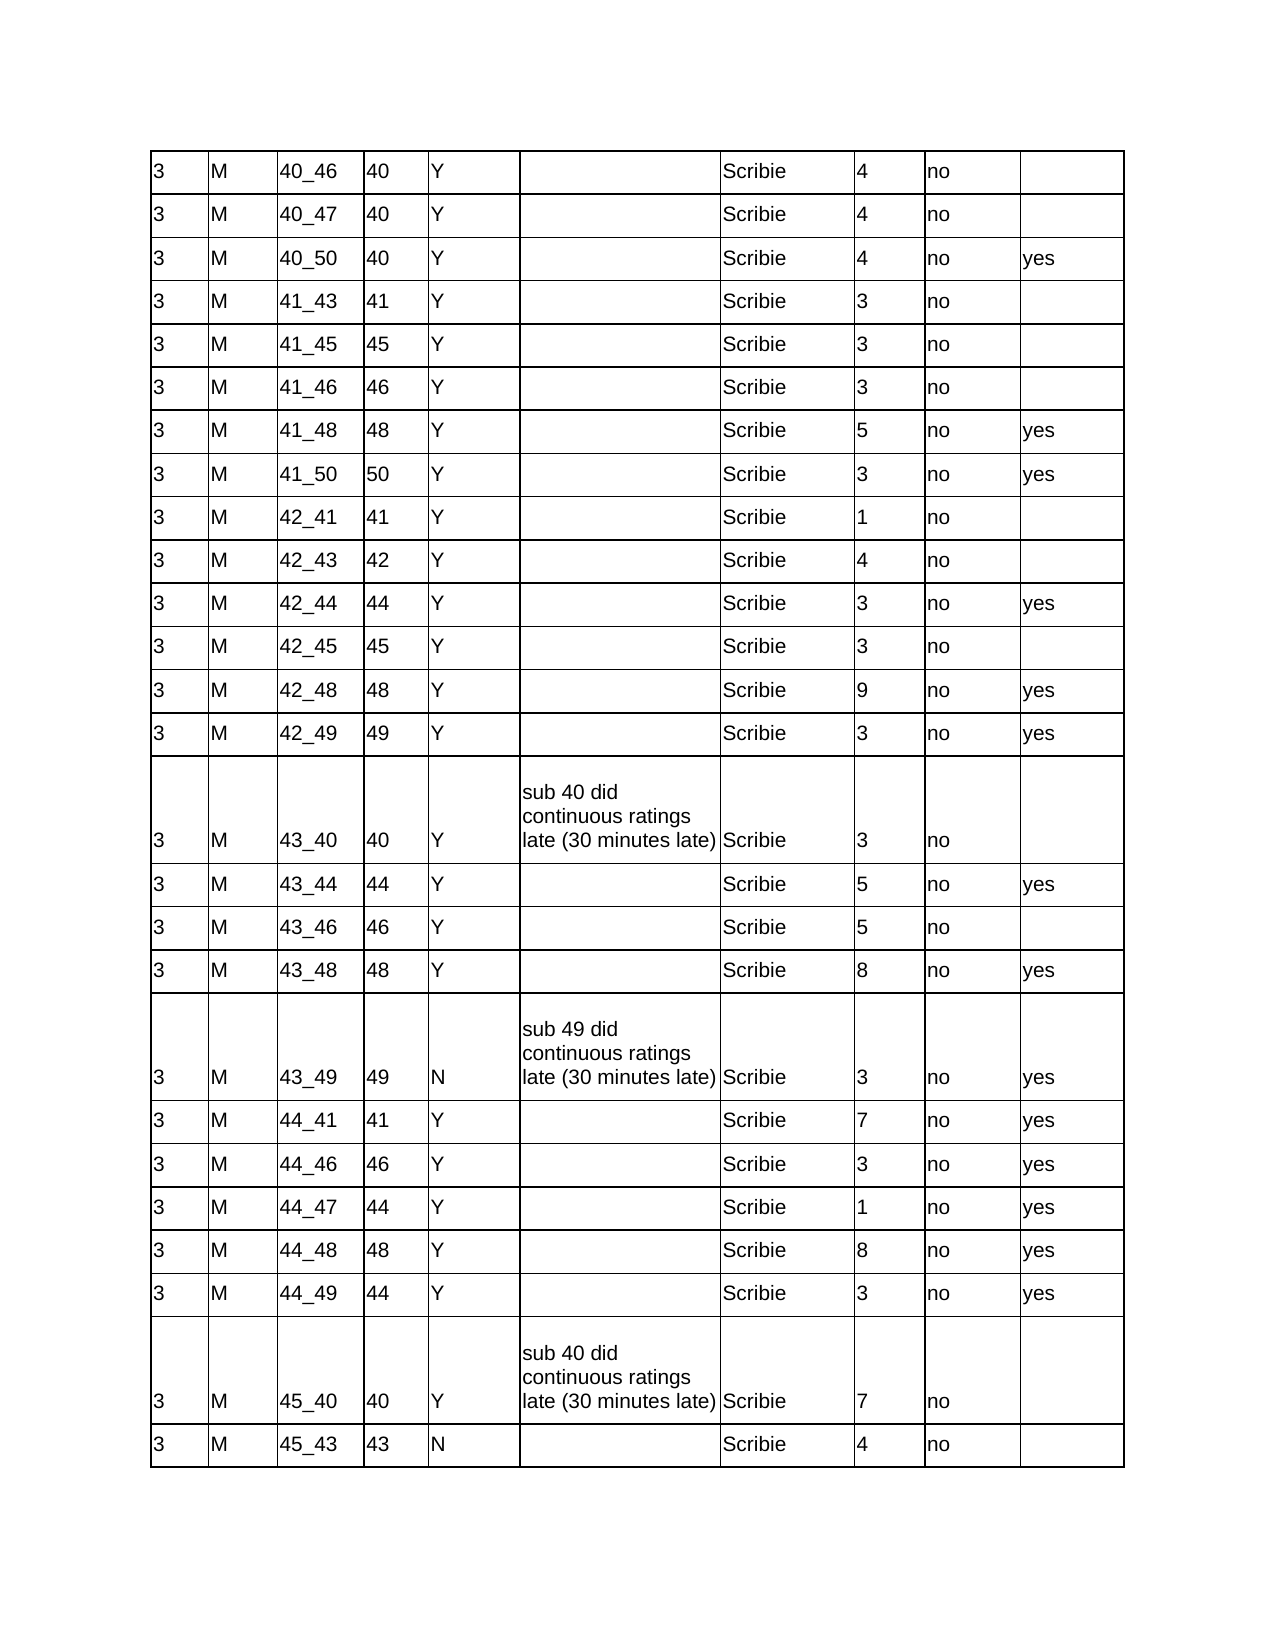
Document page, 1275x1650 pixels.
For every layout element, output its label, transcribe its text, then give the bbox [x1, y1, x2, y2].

table_cell yes [1021, 584, 1123, 626]
table_cell 45_43 [278, 1425, 363, 1466]
table_cell M [209, 454, 277, 496]
table_cell [1021, 325, 1123, 366]
table_cell sub 49 did continuous ratings late (30 minutes late) [521, 994, 720, 1099]
table_cell 42_45 [278, 627, 363, 669]
table_cell Scribie [721, 1231, 854, 1272]
table_cell Scribie [721, 1188, 854, 1229]
table_cell M [209, 907, 277, 949]
table_cell 44_48 [278, 1231, 363, 1272]
table_cell Y [429, 627, 519, 669]
table_cell no [926, 411, 1020, 453]
table_cell Y [429, 541, 519, 582]
table_cell M [209, 627, 277, 669]
table_cell [521, 864, 720, 906]
table_cell 48 [365, 411, 428, 453]
table_cell sub 40 did continuous ratings late (30 minutes late) [521, 1317, 720, 1423]
table_cell Y [429, 368, 519, 409]
table_cell [1021, 757, 1123, 862]
table_cell 8 [855, 1231, 924, 1272]
table_cell Scribie [721, 714, 854, 755]
table_cell 40_46 [278, 152, 363, 193]
table_cell 3 [152, 497, 208, 539]
table_cell M [209, 411, 277, 453]
table_cell 9 [855, 670, 924, 712]
table_cell Scribie [721, 1425, 854, 1466]
table_cell 42 [365, 541, 428, 582]
table_cell yes [1021, 994, 1123, 1099]
table_cell Y [429, 584, 519, 626]
table_cell Scribie [721, 152, 854, 193]
table_cell [521, 281, 720, 323]
table_cell 4 [855, 541, 924, 582]
table_cell no [926, 1144, 1020, 1186]
table_cell Scribie [721, 497, 854, 539]
table_cell Y [429, 1101, 519, 1143]
table_cell M [209, 994, 277, 1099]
table_cell M [209, 497, 277, 539]
table_cell 3 [152, 1317, 208, 1423]
table_cell 44_47 [278, 1188, 363, 1229]
table_cell [1021, 497, 1123, 539]
table_cell [521, 907, 720, 949]
table_cell no [926, 325, 1020, 366]
table_cell 43_44 [278, 864, 363, 906]
table_cell no [926, 994, 1020, 1099]
table_cell 45_40 [278, 1317, 363, 1423]
table_cell 7 [855, 1101, 924, 1143]
table_cell 46 [365, 1144, 428, 1186]
table_cell 3 [855, 325, 924, 366]
table_cell [521, 368, 720, 409]
table_cell no [926, 1274, 1020, 1316]
table_cell 8 [855, 951, 924, 992]
table_cell 43_40 [278, 757, 363, 862]
table_cell sub 40 did continuous ratings late (30 minutes late) [521, 757, 720, 862]
table_cell [521, 238, 720, 280]
table_cell no [926, 1231, 1020, 1272]
table_cell 3 [855, 584, 924, 626]
table_cell 41 [365, 1101, 428, 1143]
table_cell 44 [365, 584, 428, 626]
table_cell 5 [855, 411, 924, 453]
table_cell Scribie [721, 670, 854, 712]
table_cell [1021, 281, 1123, 323]
table_cell no [926, 627, 1020, 669]
table_cell 4 [855, 152, 924, 193]
table_cell 41_45 [278, 325, 363, 366]
table_cell Scribie [721, 238, 854, 280]
table_cell Y [429, 1144, 519, 1186]
table_cell Y [429, 325, 519, 366]
table_cell 50 [365, 454, 428, 496]
table_cell 40 [365, 152, 428, 193]
table_cell Y [429, 281, 519, 323]
table_cell Scribie [721, 1101, 854, 1143]
table_cell Y [429, 951, 519, 992]
table_cell 42_41 [278, 497, 363, 539]
table_cell no [926, 951, 1020, 992]
table_cell 3 [855, 281, 924, 323]
table_cell 3 [152, 152, 208, 193]
table_cell 49 [365, 714, 428, 755]
table_cell no [926, 1101, 1020, 1143]
table_cell 44 [365, 864, 428, 906]
table_cell no [926, 454, 1020, 496]
table_cell M [209, 757, 277, 862]
table_cell [1021, 368, 1123, 409]
table_cell no [926, 1425, 1020, 1466]
table_cell [521, 1274, 720, 1316]
table_cell yes [1021, 1101, 1123, 1143]
table_cell [521, 325, 720, 366]
table_cell M [209, 1101, 277, 1143]
table_cell Y [429, 757, 519, 862]
table_cell 41 [365, 497, 428, 539]
table_cell 3 [152, 757, 208, 862]
table_cell [521, 541, 720, 582]
table_cell Y [429, 714, 519, 755]
table_cell yes [1021, 1188, 1123, 1229]
table_cell 3 [152, 1144, 208, 1186]
table_cell Scribie [721, 454, 854, 496]
table_cell 1 [855, 497, 924, 539]
table_cell Y [429, 152, 519, 193]
table_cell 3 [152, 584, 208, 626]
table_cell Y [429, 1188, 519, 1229]
table_cell N [429, 994, 519, 1099]
table_cell 3 [152, 951, 208, 992]
table_cell 3 [152, 238, 208, 280]
table_cell yes [1021, 411, 1123, 453]
table_cell Y [429, 454, 519, 496]
table_cell [521, 454, 720, 496]
table_cell 48 [365, 670, 428, 712]
table_cell yes [1021, 1274, 1123, 1316]
table_cell M [209, 195, 277, 236]
table_cell 42_49 [278, 714, 363, 755]
table_cell 45 [365, 325, 428, 366]
table_cell no [926, 541, 1020, 582]
table_cell 48 [365, 951, 428, 992]
table_cell M [209, 951, 277, 992]
table_cell M [209, 368, 277, 409]
table_cell [521, 195, 720, 236]
table_cell yes [1021, 1231, 1123, 1272]
table_cell Scribie [721, 907, 854, 949]
table_cell 3 [855, 1274, 924, 1316]
table_cell [521, 951, 720, 992]
table_cell 44_46 [278, 1144, 363, 1186]
table_cell 40_50 [278, 238, 363, 280]
table_cell Scribie [721, 1144, 854, 1186]
table_cell 3 [152, 627, 208, 669]
table_cell Y [429, 497, 519, 539]
table_cell 3 [152, 281, 208, 323]
table_cell 3 [152, 714, 208, 755]
table_cell Scribie [721, 195, 854, 236]
table_cell M [209, 281, 277, 323]
table_cell 4 [855, 195, 924, 236]
table_cell Y [429, 1317, 519, 1423]
table_cell M [209, 238, 277, 280]
table_cell 5 [855, 907, 924, 949]
table_cell 40 [365, 757, 428, 862]
table_cell 3 [855, 757, 924, 862]
table_cell [521, 584, 720, 626]
table_cell Y [429, 1231, 519, 1272]
table_cell no [926, 584, 1020, 626]
table_cell 3 [152, 541, 208, 582]
table_cell 43 [365, 1425, 428, 1466]
table_cell 41_43 [278, 281, 363, 323]
table_cell [521, 627, 720, 669]
table_cell M [209, 714, 277, 755]
table_cell [521, 1188, 720, 1229]
table_cell M [209, 325, 277, 366]
table_cell M [209, 584, 277, 626]
table_cell 3 [152, 907, 208, 949]
table_cell 40 [365, 1317, 428, 1423]
table_cell no [926, 1188, 1020, 1229]
table_cell no [926, 368, 1020, 409]
table_cell [521, 714, 720, 755]
table_cell Scribie [721, 325, 854, 366]
table_cell 3 [152, 1231, 208, 1272]
table_cell Scribie [721, 994, 854, 1099]
table_cell 44 [365, 1274, 428, 1316]
table_cell 44_49 [278, 1274, 363, 1316]
table_cell Y [429, 670, 519, 712]
table_cell M [209, 864, 277, 906]
table_cell 3 [855, 1144, 924, 1186]
table_cell 44 [365, 1188, 428, 1229]
table_cell M [209, 1231, 277, 1272]
table_cell no [926, 238, 1020, 280]
table_cell [1021, 152, 1123, 193]
table_cell 40 [365, 195, 428, 236]
table_cell Scribie [721, 1317, 854, 1423]
table_cell Scribie [721, 541, 854, 582]
table_cell 3 [855, 627, 924, 669]
table_cell 3 [855, 994, 924, 1099]
table_cell yes [1021, 670, 1123, 712]
table_cell no [926, 195, 1020, 236]
table_cell Y [429, 907, 519, 949]
table_cell 49 [365, 994, 428, 1099]
table_cell M [209, 1317, 277, 1423]
table_cell [1021, 627, 1123, 669]
table_cell [521, 1101, 720, 1143]
table_cell yes [1021, 454, 1123, 496]
table_cell 42_43 [278, 541, 363, 582]
table_cell 3 [855, 454, 924, 496]
table_cell yes [1021, 1144, 1123, 1186]
table_cell yes [1021, 864, 1123, 906]
table_cell Scribie [721, 627, 854, 669]
table_cell 1 [855, 1188, 924, 1229]
table_cell no [926, 864, 1020, 906]
table_cell 42_44 [278, 584, 363, 626]
table_cell 48 [365, 1231, 428, 1272]
table_cell Y [429, 1274, 519, 1316]
table_cell [1021, 1317, 1123, 1423]
table_cell no [926, 281, 1020, 323]
table_cell 3 [152, 1274, 208, 1316]
table_cell M [209, 1274, 277, 1316]
table_cell Scribie [721, 411, 854, 453]
table_cell [521, 1231, 720, 1272]
table_cell 43_46 [278, 907, 363, 949]
table_cell [1021, 195, 1123, 236]
table_cell Scribie [721, 757, 854, 862]
table_cell 41_46 [278, 368, 363, 409]
table_cell 43_48 [278, 951, 363, 992]
table_cell 46 [365, 368, 428, 409]
table_cell 3 [152, 454, 208, 496]
table_cell no [926, 497, 1020, 539]
table_cell 7 [855, 1317, 924, 1423]
table_cell 40_47 [278, 195, 363, 236]
table_cell 3 [152, 1188, 208, 1229]
table_cell 41_48 [278, 411, 363, 453]
table_cell Scribie [721, 864, 854, 906]
table_cell 46 [365, 907, 428, 949]
table_cell 3 [152, 325, 208, 366]
table_cell M [209, 152, 277, 193]
table_cell [1021, 541, 1123, 582]
table_cell 3 [855, 368, 924, 409]
table_cell no [926, 152, 1020, 193]
table_cell yes [1021, 714, 1123, 755]
table_cell 43_49 [278, 994, 363, 1099]
table_cell 42_48 [278, 670, 363, 712]
table_cell 3 [152, 994, 208, 1099]
table_cell M [209, 670, 277, 712]
table_cell no [926, 757, 1020, 862]
table_cell Scribie [721, 281, 854, 323]
table_cell Y [429, 864, 519, 906]
table_cell no [926, 714, 1020, 755]
table_cell 41_50 [278, 454, 363, 496]
table_cell [521, 411, 720, 453]
table_cell Scribie [721, 368, 854, 409]
table_cell 3 [855, 714, 924, 755]
table_cell [521, 497, 720, 539]
table_cell Scribie [721, 584, 854, 626]
table_cell M [209, 541, 277, 582]
table_cell Y [429, 238, 519, 280]
table_cell 45 [365, 627, 428, 669]
table_cell 3 [152, 195, 208, 236]
table_cell 5 [855, 864, 924, 906]
table_cell Scribie [721, 951, 854, 992]
table_cell 3 [152, 411, 208, 453]
table_cell N [429, 1425, 519, 1466]
table_cell [521, 1144, 720, 1186]
table_cell 4 [855, 238, 924, 280]
table_cell 41 [365, 281, 428, 323]
table_cell yes [1021, 951, 1123, 992]
table_cell 3 [152, 368, 208, 409]
table_cell [1021, 1425, 1123, 1466]
table_cell 40 [365, 238, 428, 280]
table_cell M [209, 1188, 277, 1229]
table_cell 3 [152, 1425, 208, 1466]
table_cell 3 [152, 1101, 208, 1143]
table_cell M [209, 1144, 277, 1186]
table_cell [521, 1425, 720, 1466]
table_cell [521, 152, 720, 193]
table_cell 44_41 [278, 1101, 363, 1143]
table_cell no [926, 1317, 1020, 1423]
table_cell M [209, 1425, 277, 1466]
table_cell yes [1021, 238, 1123, 280]
table_cell 4 [855, 1425, 924, 1466]
table_cell 3 [152, 670, 208, 712]
table_cell [521, 670, 720, 712]
table_cell Y [429, 411, 519, 453]
table_cell Y [429, 195, 519, 236]
table_cell no [926, 670, 1020, 712]
table_cell Scribie [721, 1274, 854, 1316]
table_cell [1021, 907, 1123, 949]
table_cell no [926, 907, 1020, 949]
table_cell 3 [152, 864, 208, 906]
